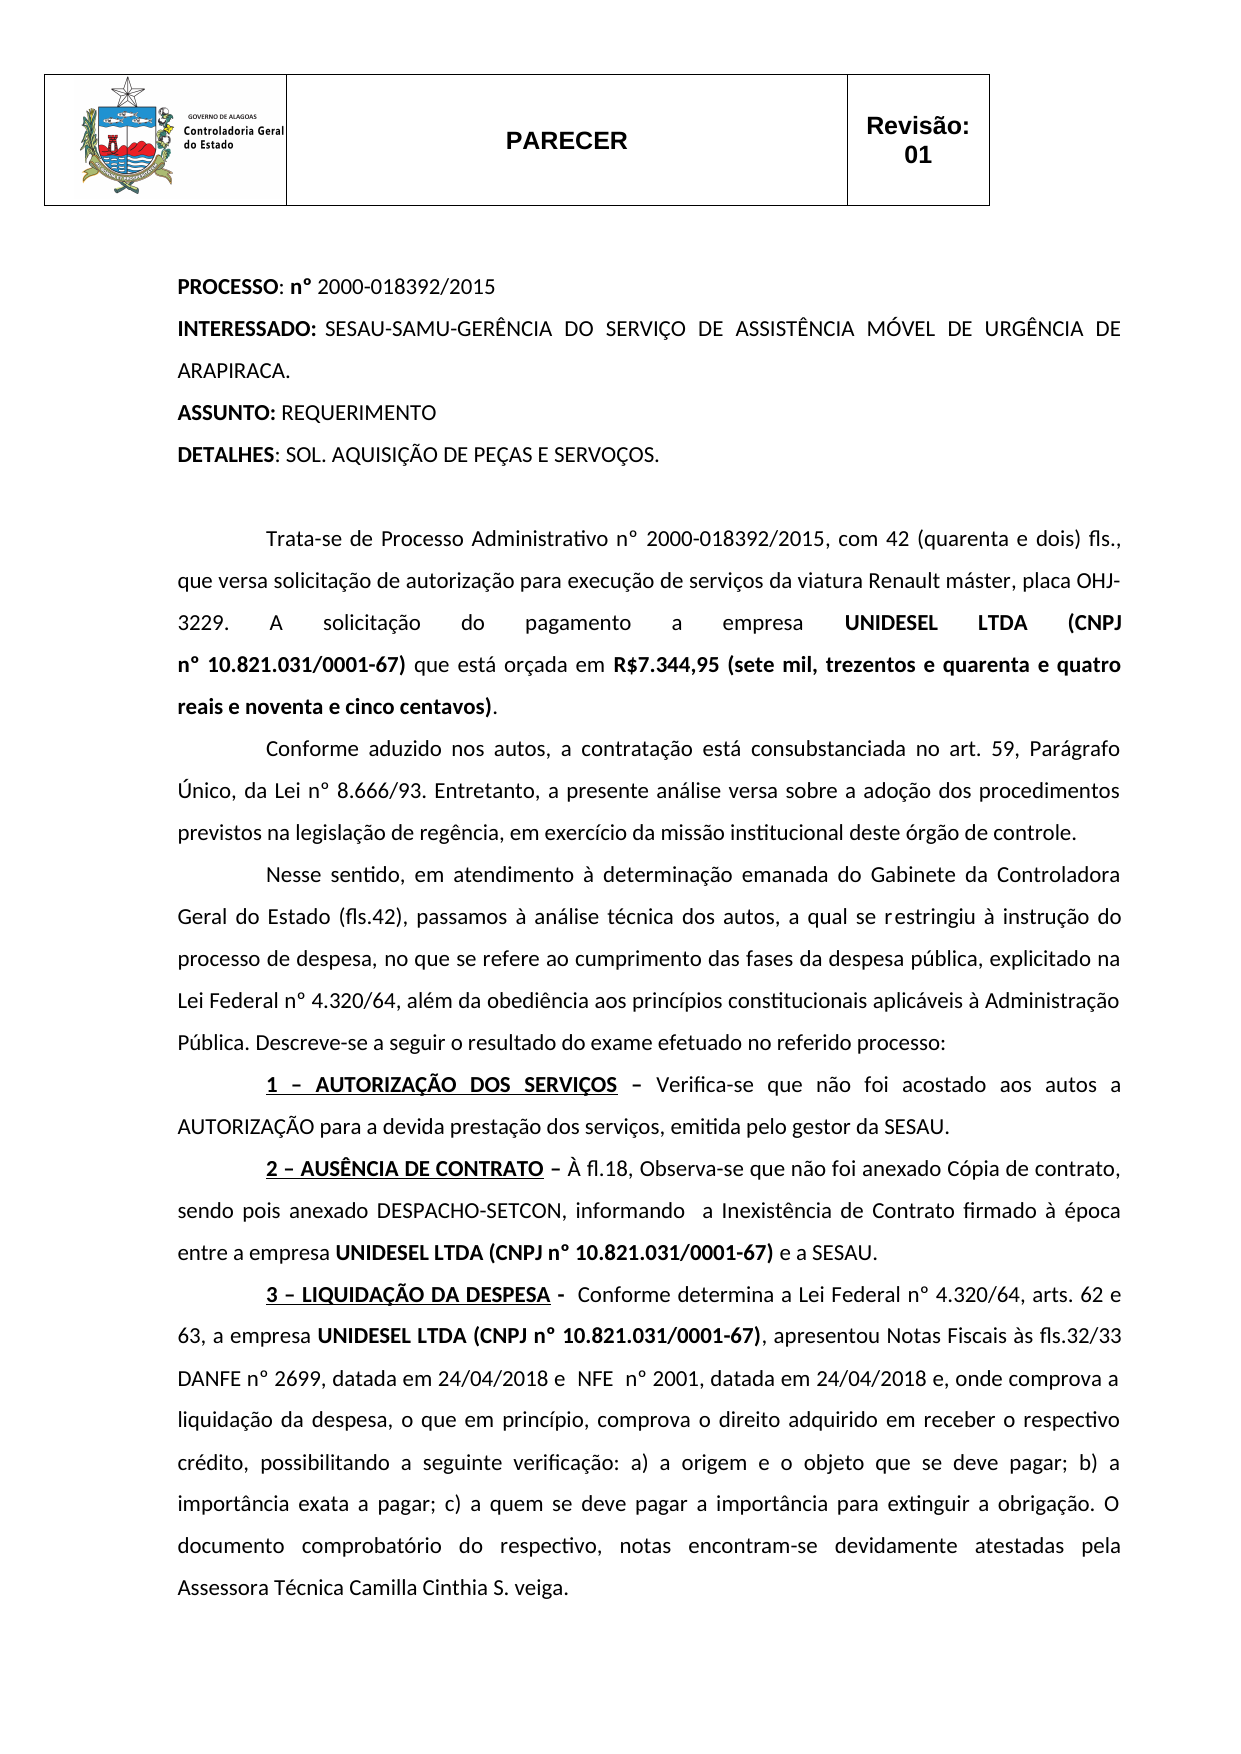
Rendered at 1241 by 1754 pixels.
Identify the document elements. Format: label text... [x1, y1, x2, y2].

text ASSUNTO: REQUERIMENTO [177, 398, 1122, 426]
text PROCESSO: nº 2000-018392/2015 [177, 272, 1122, 300]
text INTERESSADO: SESAU-SAMU-GERÊNCIA DO SERVIÇO DE ASSISTÊNCIA MÓVEL DE URGÊNCIA DE ARAPIRACA. [177, 314, 1122, 384]
text Nesse sentido, em atendimento à determinação emanada do Gabinete da Controladora Geral do Estado (fls.42), passamos à análise técnica dos autos, a qual se restringiu à instrução do processo de despesa, no que se refere ao cumprimento das fases da despesa pública, explicitado na Lei Federal nº 4.320/64, além da obediência aos princípios constitucionais aplicáveis à Administração Pública. Descreve-se a seguir o resultado do exame efetuado no referido processo: [177, 860, 1122, 1056]
text 1 – AUTORIZAÇÃO DOS SERVIÇOS – Verifica-se que não foi acostado aos autos a AUTORIZAÇÃO para a devida prestação dos serviços, emitida pelo gestor da SESAU. [177, 1070, 1122, 1140]
text Trata-se de Processo Administrativo nº 2000-018392/2015, com 42 (quarenta e dois) fls., que versa solicitação de autorização para execução de serviços da viatura Renault máster, placa OHJ-3229. A solicitação do pagamento a empresa UNIDESEL LTDA (CNPJ nº 10.821.031/0001-67) que está orçada em R$7.344,95 (sete mil, trezentos e quarenta e quatro reais e noventa e cinco centavos). [177, 524, 1122, 720]
text DETALHES: SOL. AQUISIÇÃO DE PEÇAS E SERVOÇOS. [177, 440, 1122, 468]
text 2 – AUSÊNCIA DE CONTRATO – À fl.18, Observa-se que não foi anexado Cópia de contrato, sendo pois anexado DESPACHO-SETCON, informando a Inexistência de Contrato firmado à época entre a empresa UNIDESEL LTDA (CNPJ nº 10.821.031/0001-67) e a SESAU. [177, 1154, 1122, 1266]
picture [73, 75, 286, 199]
text Conforme aduzido nos autos, a contratação está consubstanciada no art. 59, Parágrafo Único, da Lei nº 8.666/93. Entretanto, a presente análise versa sobre a adoção dos procedimentos previstos na legislação de regência, em exercício da missão institucional deste órgão de controle. [177, 734, 1122, 846]
text 3 – LIQUIDAÇÃO DA DESPESA - Conforme determina a Lei Federal nº 4.320/64, arts. 62 e 63, a empresa UNIDESEL LTDA (CNPJ nº 10.821.031/0001-67), apresentou Notas Fiscais às fls.32/33 DANFE nº 2699, datada em 24/04/2018 e NFE nº 2001, datada em 24/04/2018 e, onde comprova a liquidação da despesa, o que em princípio, comprova o direito adquirido em receber o respectivo crédito, possibilitando a seguinte verificação: a) a origem e o objeto que se deve pagar; b) a importância exata a pagar; c) a quem se deve pagar a importância para extinguir a obrigação. O documento comprobatório do respectivo, notas encontram-se devidamente atestadas pela Assessora Técnica Camilla Cinthia S. veiga. [177, 1280, 1122, 1602]
